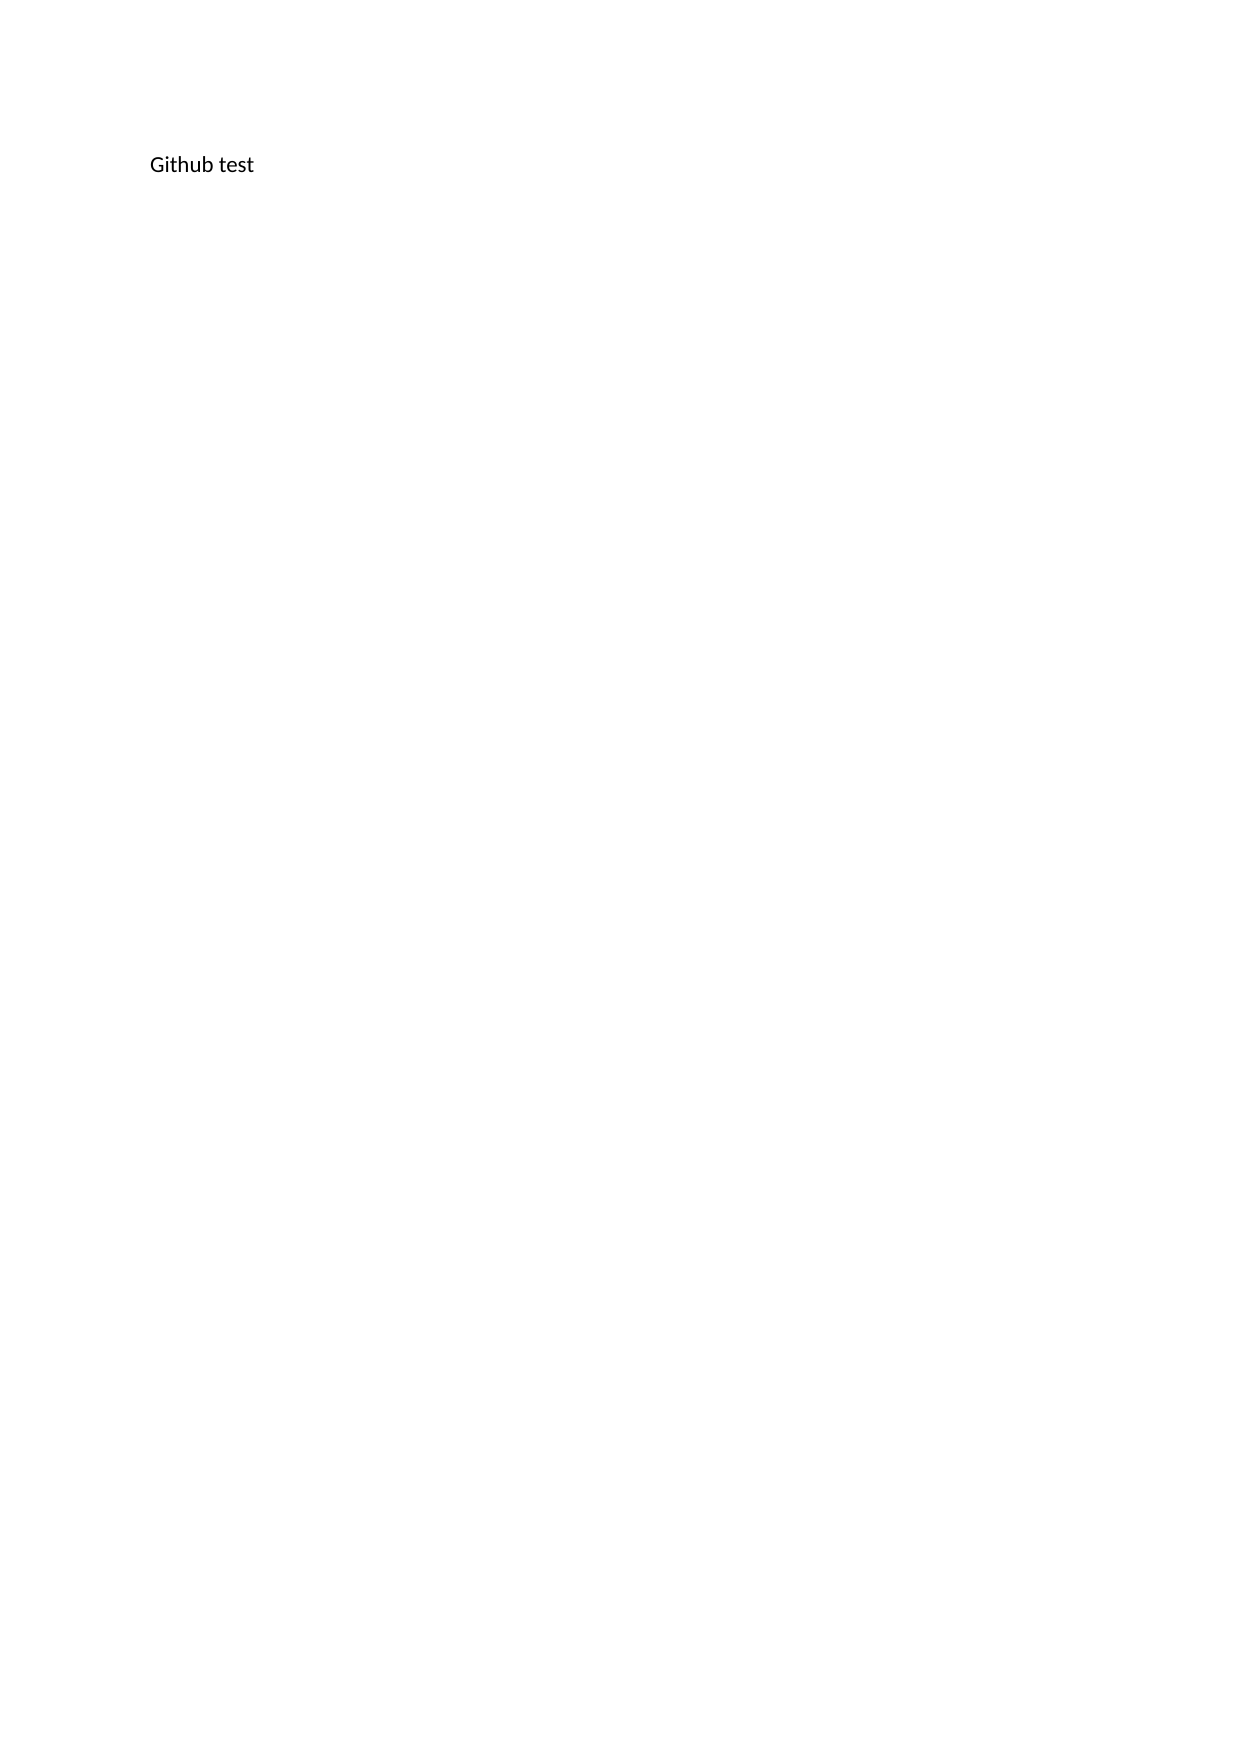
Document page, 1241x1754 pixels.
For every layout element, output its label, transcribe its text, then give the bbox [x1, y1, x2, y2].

text Github test [150, 150, 1090, 178]
